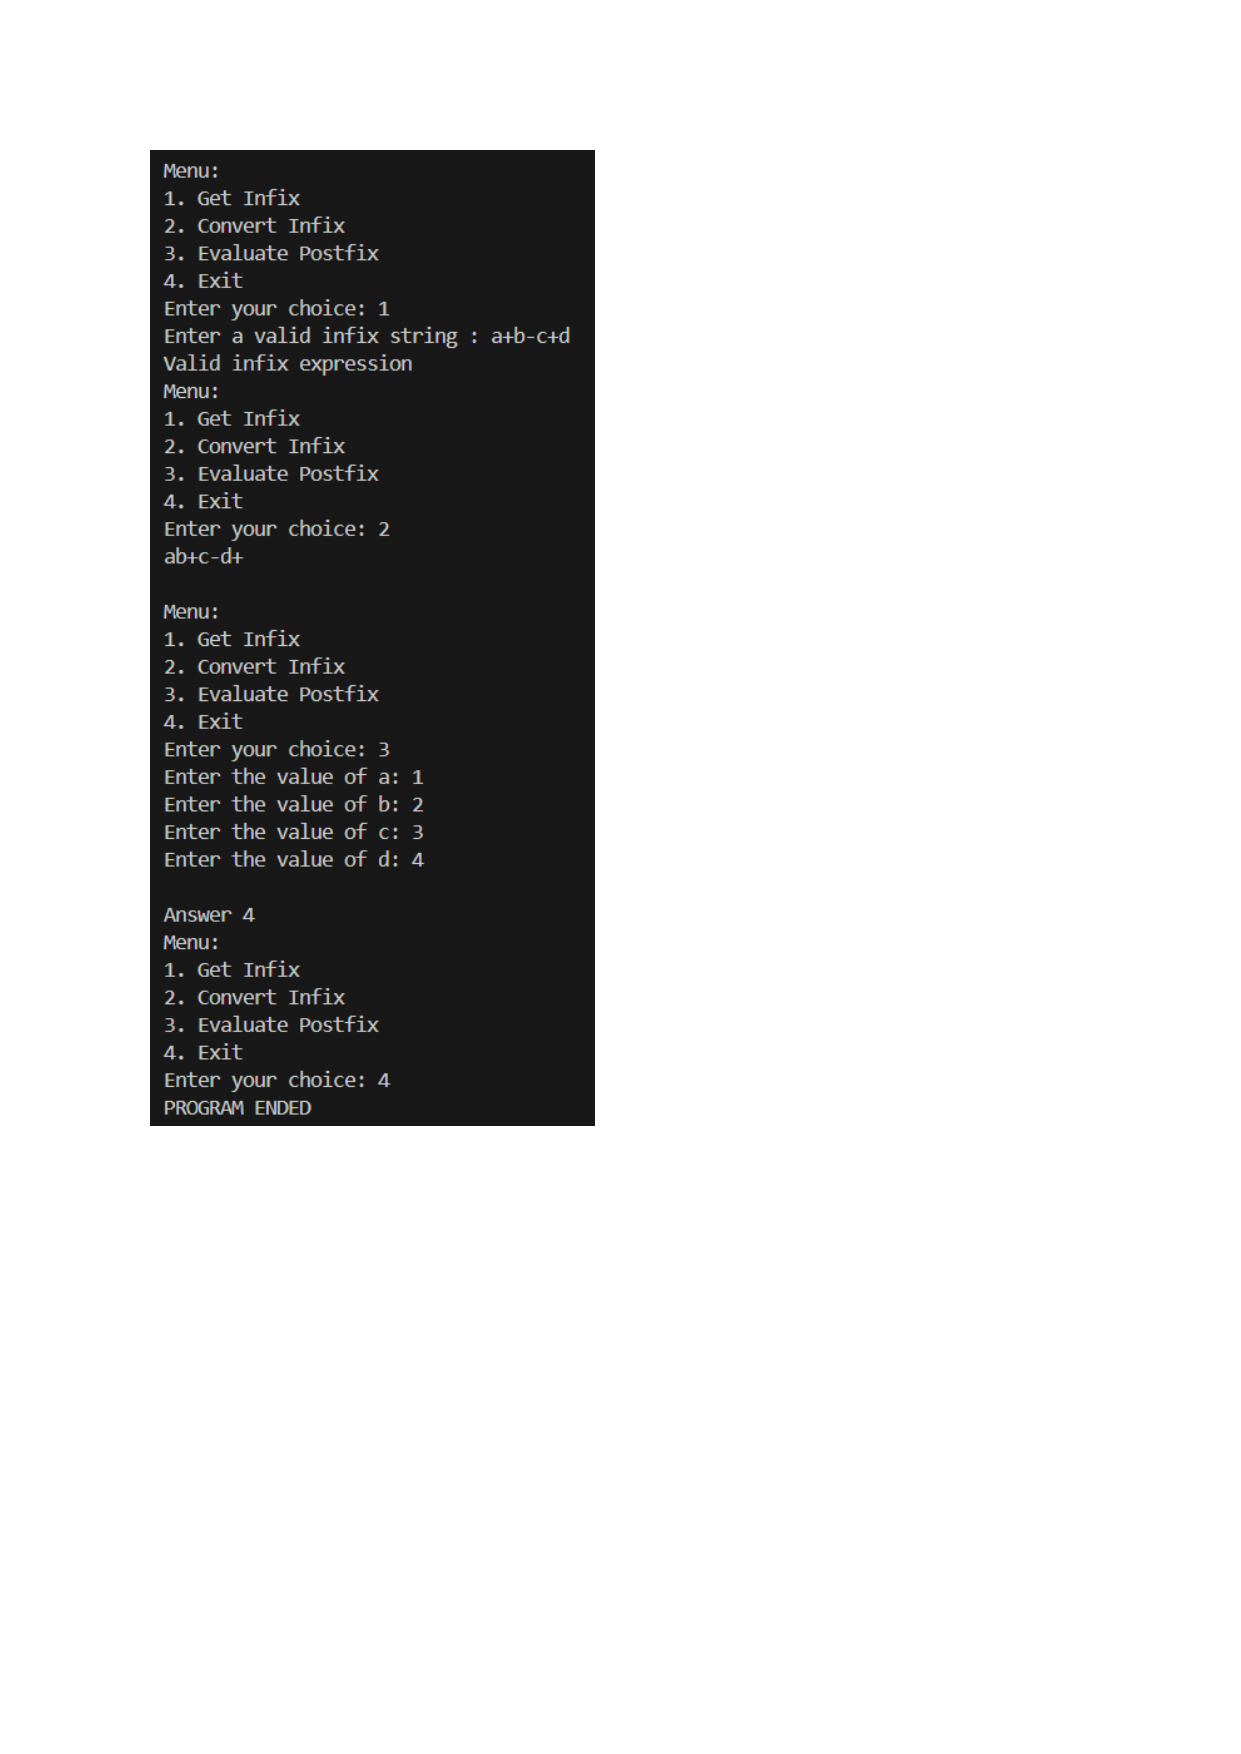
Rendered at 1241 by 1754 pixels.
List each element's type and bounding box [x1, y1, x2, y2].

picture [150, 150, 595, 1126]
